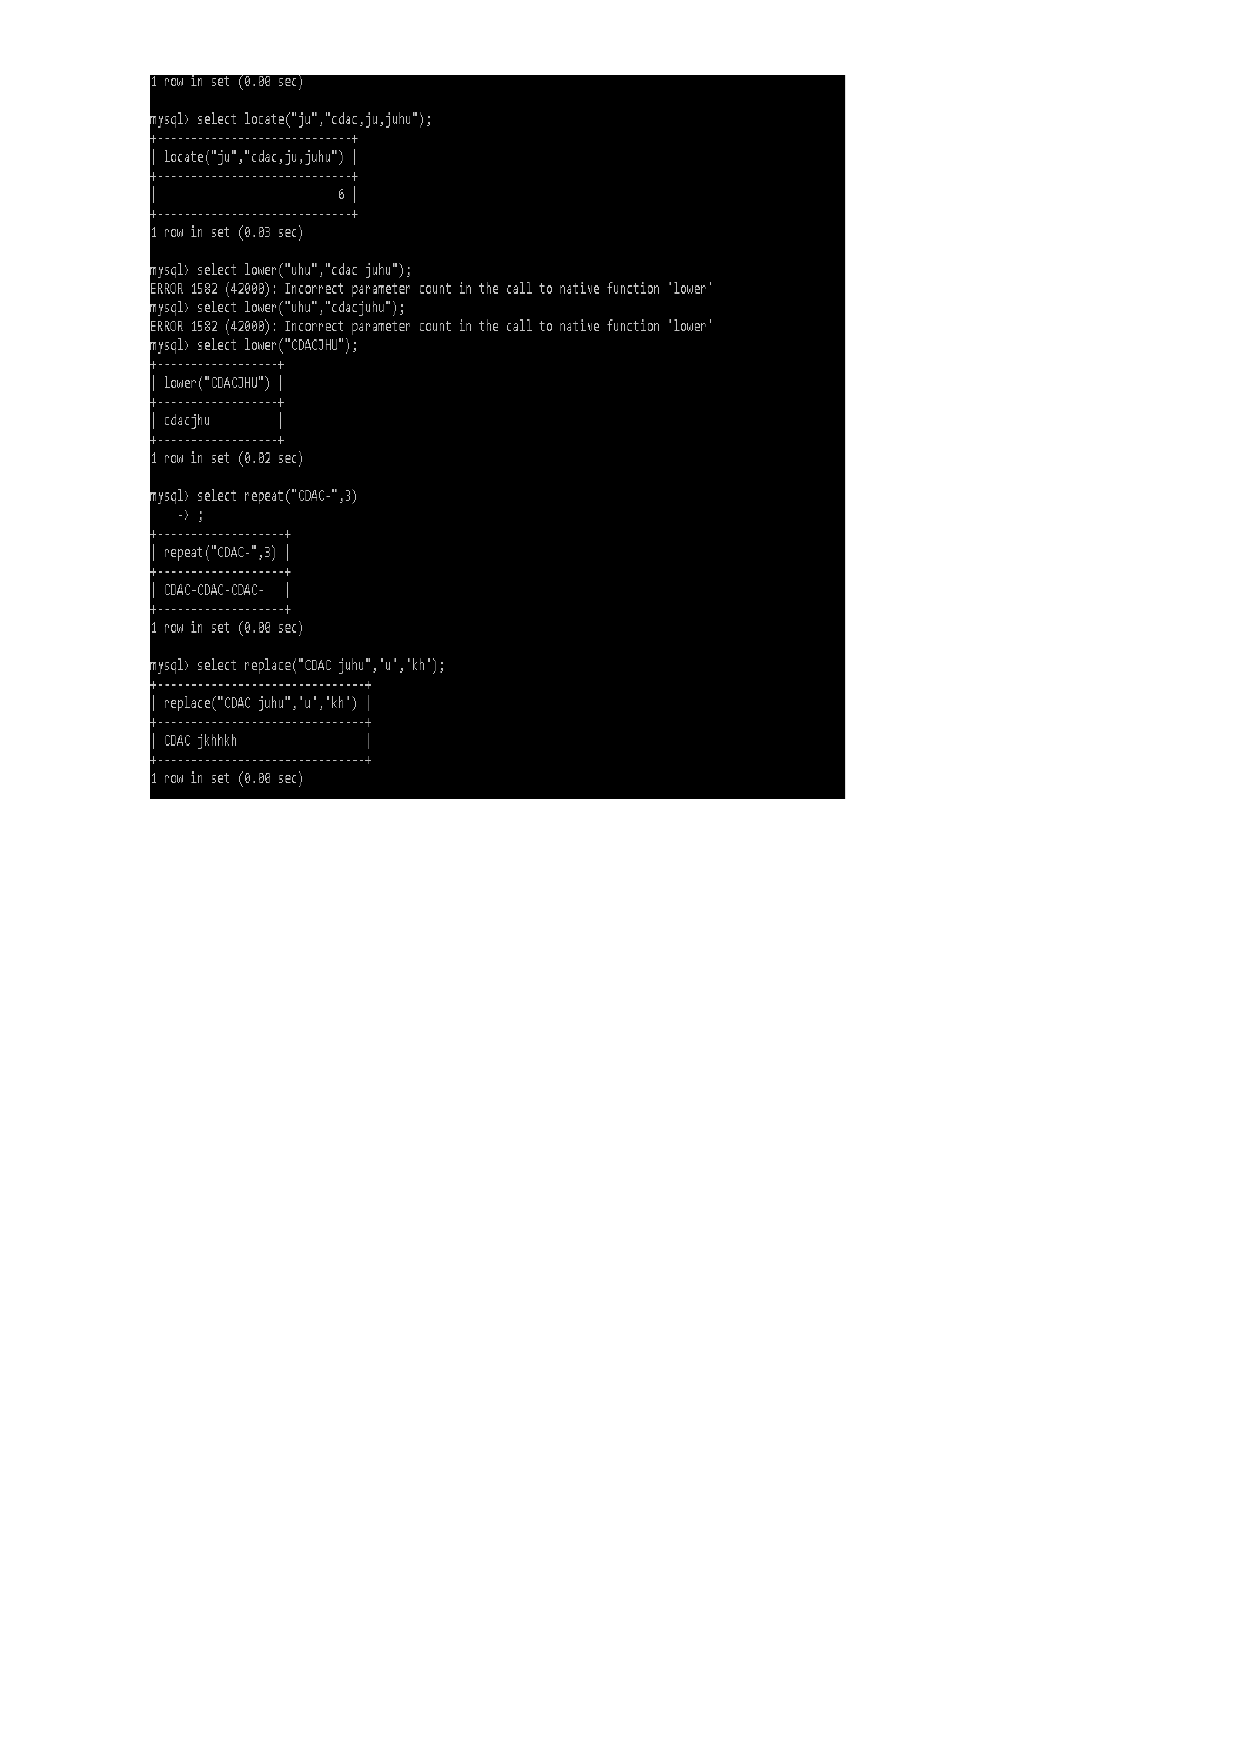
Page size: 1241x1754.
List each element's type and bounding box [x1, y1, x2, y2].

picture [150, 75, 846, 799]
